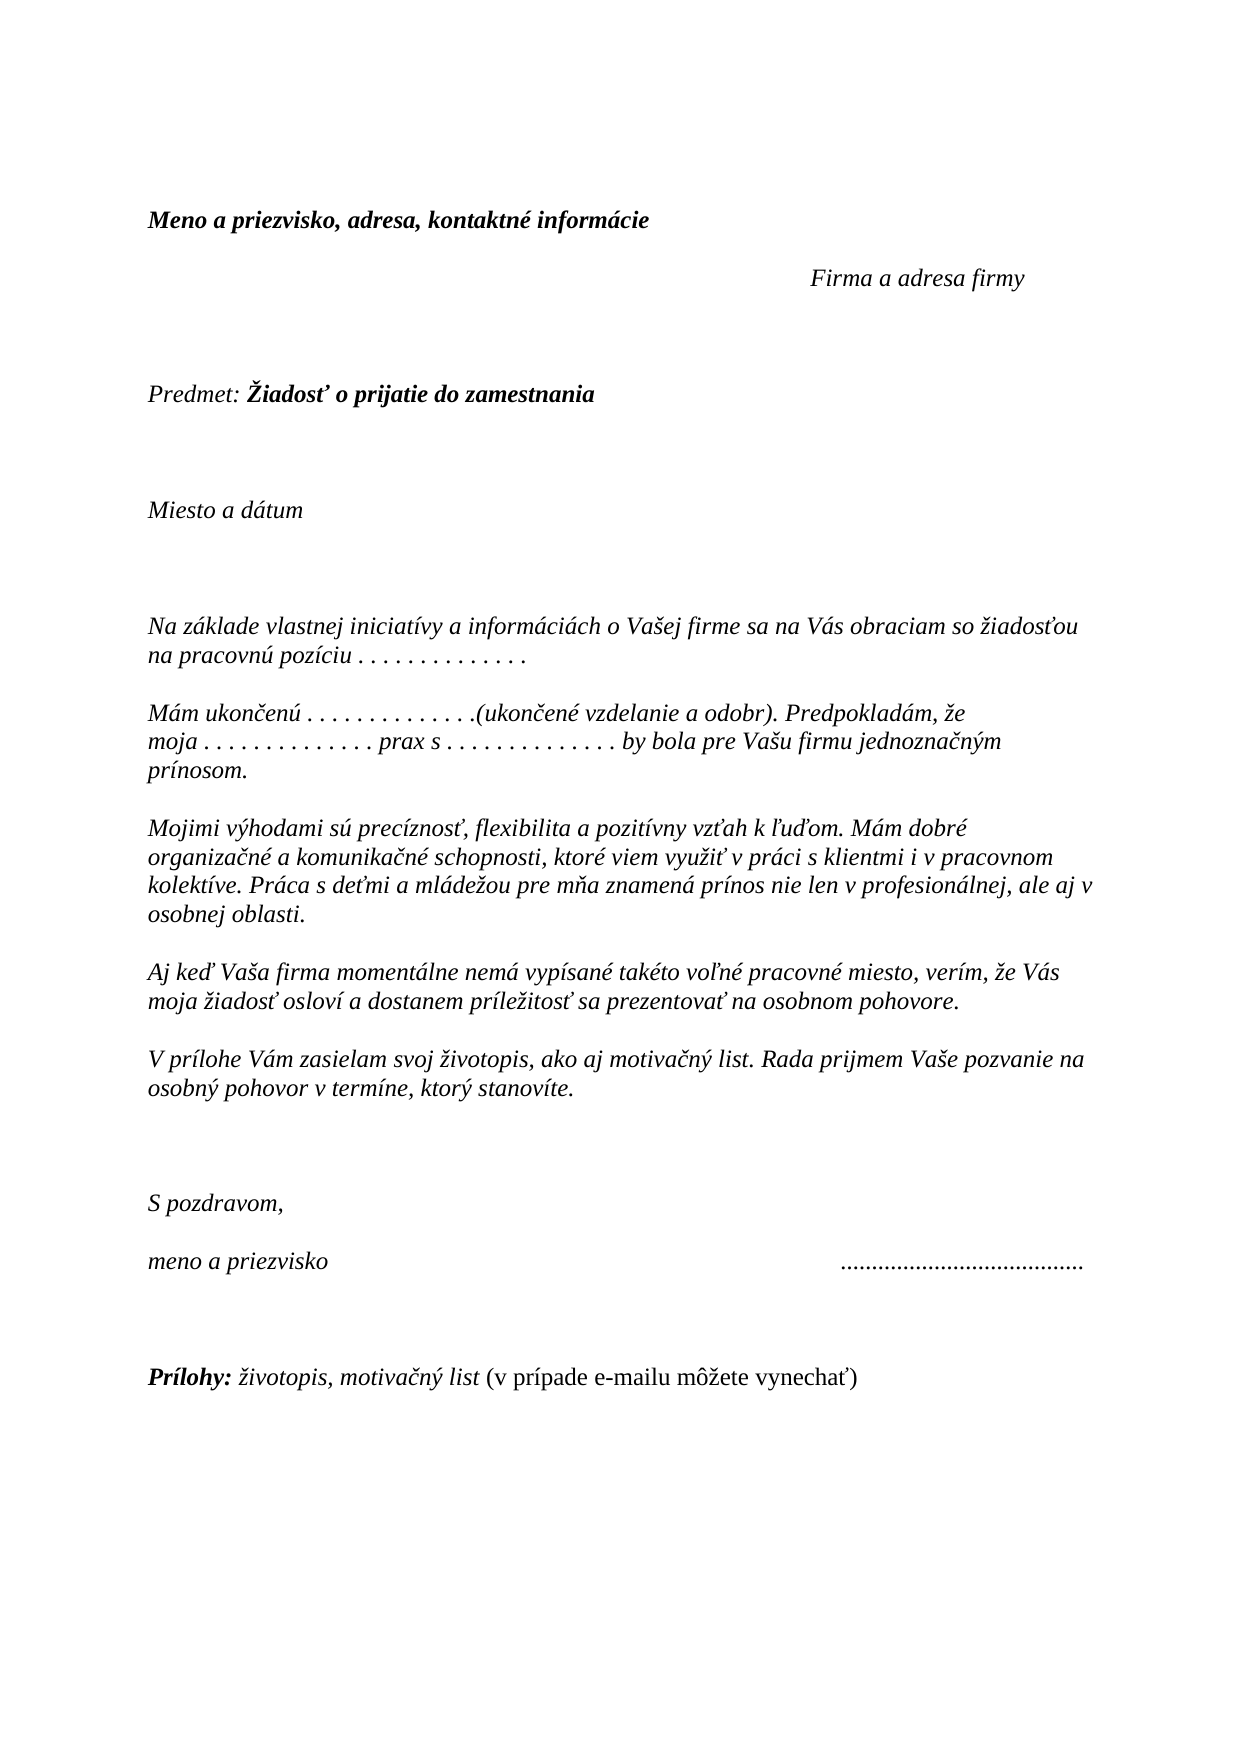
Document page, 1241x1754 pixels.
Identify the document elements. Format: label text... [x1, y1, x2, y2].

text Prílohy: životopis, motivačný list (v prípade e-mailu môžete vynechať) [148, 1362, 1093, 1391]
text V prílohe Vám zasielam svoj životopis, ako aj motivačný list. Rada prijmem Vaše pozvanie na osobný pohovor v termíne, ktorý stanovíte. [148, 1044, 1093, 1101]
text Aj keď Vaša firma momentálne nemá vypísané takéto voľné pracovné miesto, verím, že Vás moja žiadosť osloví a dostanem príležitosť sa prezentovať na osobnom pohovore. [148, 957, 1093, 1015]
text S pozdravom, [148, 1188, 1093, 1217]
text Miesto a dátum [148, 495, 1093, 524]
text Mojimi výhodami sú precíznosť, flexibilita a pozitívny vzťah k ľuďom. Mám dobré organizačné a komunikačné schopnosti, ktoré viem využiť v práci s klientmi i v pracovnom kolektíve. Práca s deťmi a mládežou pre mňa znamená prínos nie len v profesionálnej, ale aj v osobnej oblasti. [148, 813, 1093, 928]
text Predmet: Žiadosť o prijatie do zamestnania [148, 379, 1093, 408]
text Firma a adresa firmy [148, 263, 1093, 292]
text Meno a priezvisko, adresa, kontaktné informácie [148, 206, 1093, 234]
text Na základe vlastnej iniciatívy a informáciách o Vašej firme sa na Vás obraciam so žiadosťou na pracovnú pozíciu . . . . . . . . . . . . . . [148, 611, 1093, 668]
text Mám ukončenú . . . . . . . . . . . . . .(ukončené vzdelanie a odobr). Predpokladám, že moja . . . . . . . . . . . . . . prax s . . . . . . . . . . . . . . by bola pre Vašu firmu jednoznačným prínosom. [148, 698, 1093, 784]
text meno a priezvisko ....................................... [148, 1246, 1093, 1275]
